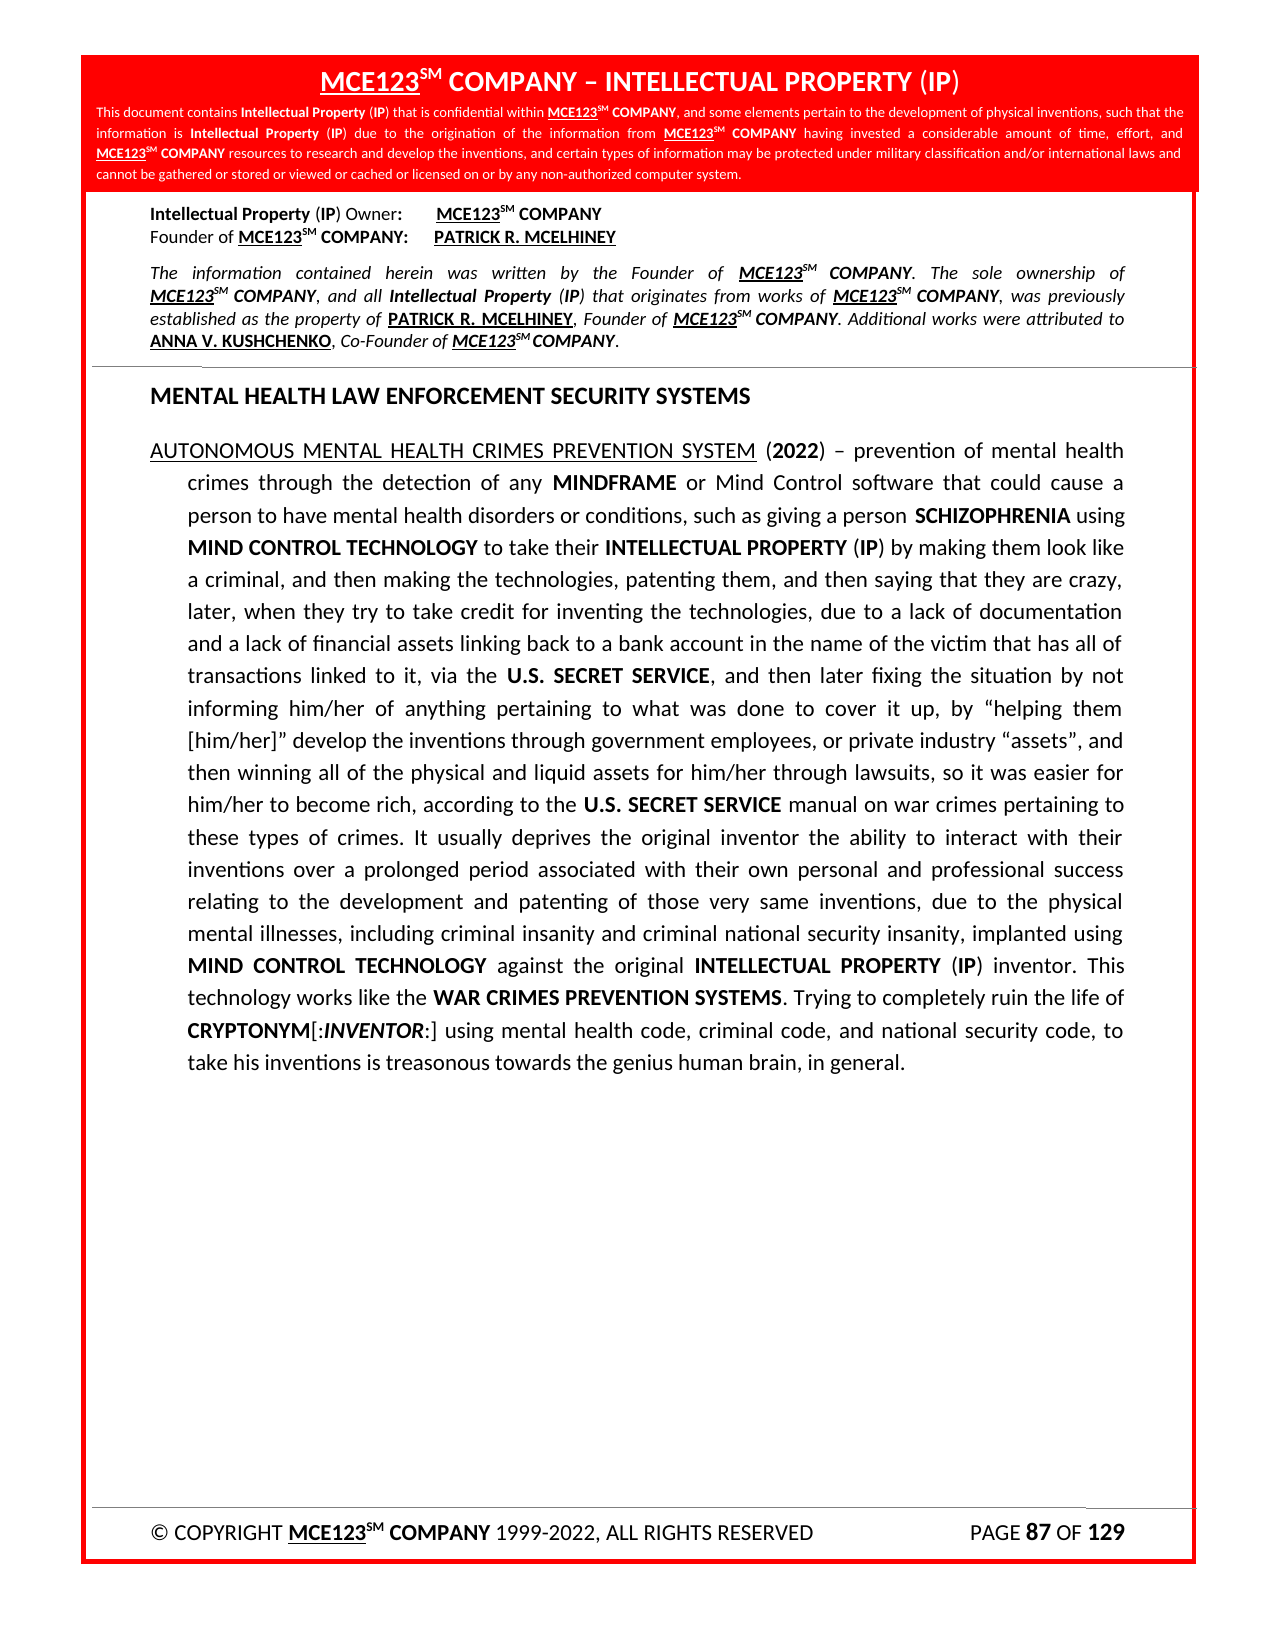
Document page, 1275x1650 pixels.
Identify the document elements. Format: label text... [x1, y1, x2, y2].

text MENTAL HEALTH LAW ENFORCEMENT SECURITY SYSTEMS [150, 381, 1125, 411]
text AUTONOMOUS MENTAL HEALTH CRIMES PREVENTION SYSTEM (2022) – prevention of mental health crimes through the detection of any MINDFRAME or Mind Control software that could cause a person to have mental health disorders or conditions, such as giving a person SCHIZOPHRENIA using MIND CONTROL TECHNOLOGY to take their INTELLECTUAL PROPERTY (IP) by making them look like a criminal, and then making the technologies, patenting them, and then saying that they are crazy, later, when they try to take credit for inventing the technologies, due to a lack of documentation and a lack of financial assets linking back to a bank account in the name of the victim that has all of transactions linked to it, via the U.S. SECRET SERVICE, and then later fixing the situation by not informing him/her of anything pertaining to what was done to cover it up, by “helping them [him/her]” develop the inventions through government employees, or private industry “assets”, and then winning all of the physical and liquid assets for him/her through lawsuits, so it was easier for him/her to become rich, according to the U.S. SECRET SERVICE manual on war crimes pertaining to these types of crimes. It usually deprives the original inventor the ability to interact with their inventions over a prolonged period associated with their own personal and professional success relating to the development and patenting of those very same inventions, due to the physical mental illnesses, including criminal insanity and criminal national security insanity, implanted using MIND CONTROL TECHNOLOGY against the original INTELLECTUAL PROPERTY (IP) inventor. This technology works like the WAR CRIMES PREVENTION SYSTEMS. Trying to completely ruin the life of CRYPTONYM[:INVENTOR:] using mental health code, criminal code, and national security code, to take his inventions is treasonous towards the genius human brain, in general. [150, 436, 1125, 1076]
